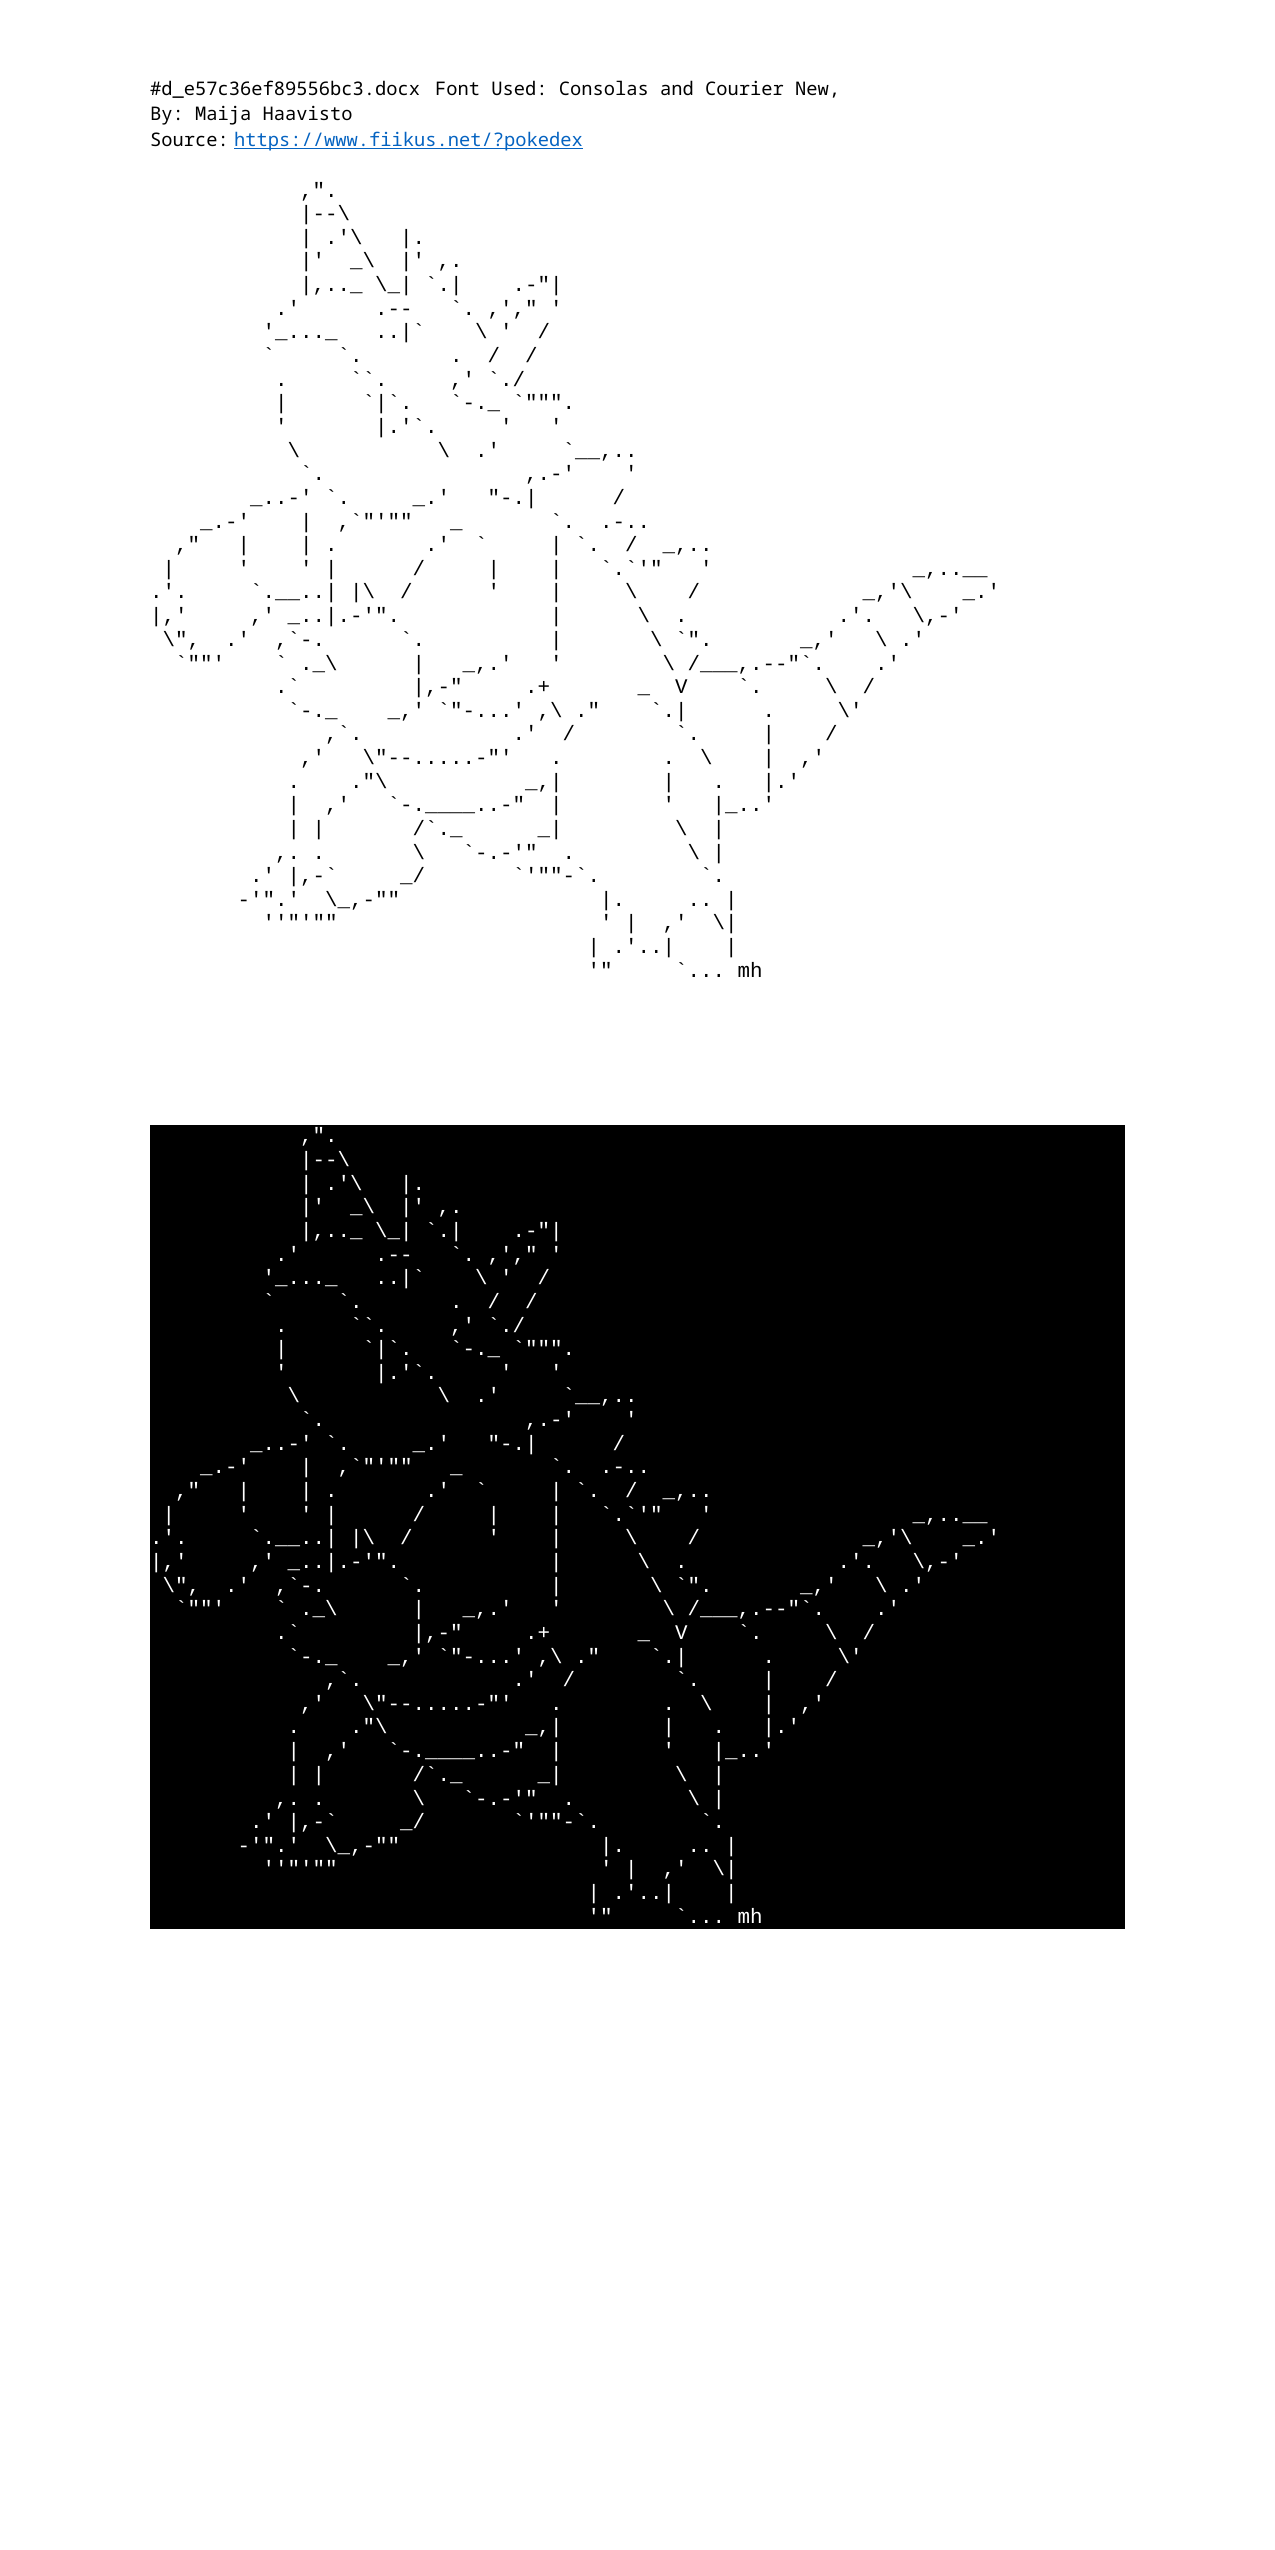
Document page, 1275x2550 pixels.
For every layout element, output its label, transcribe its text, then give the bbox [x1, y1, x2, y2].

text ` `. . / / [150, 1291, 1125, 1314]
text |,' ,' _..|.-'". | \ . .'. \,-' [150, 605, 1125, 629]
text .' |,-` _/ `'""-`. `. [150, 865, 1125, 889]
text `""' ` ._\ | _,.' ' \ /___,.--"`. .' [150, 1598, 1125, 1622]
text -'".' \_,-"" |. .. | [150, 889, 1125, 913]
text . ``. ,' `./ [150, 369, 1125, 392]
text | .'..| | [150, 936, 1125, 960]
text | ' ' | / | | `.`'" ' _,..__ [150, 1504, 1125, 1527]
text | `|`. `-._ `""". [150, 392, 1125, 416]
text |--\ [150, 203, 1125, 227]
text '" `... mh [150, 960, 1125, 983]
text |' _\ |' ,. [150, 1196, 1125, 1220]
text `""' ` ._\ | _,.' ' \ /___,.--"`. .' [150, 652, 1125, 676]
text | ' ' | / | | `.`'" ' _,..__ [150, 558, 1125, 582]
text | `|`. `-._ `""". [150, 1338, 1125, 1362]
text |--\ [150, 1149, 1125, 1173]
text .` |,-" .+ _ V `. \ / [150, 1622, 1125, 1646]
text | ,' `-.____..-" | ' |_..' [150, 1740, 1125, 1764]
text '_..._ ..|` \ ' / [150, 321, 1125, 345]
text ,`. .' / `. | / [150, 1669, 1125, 1693]
text -'".' \_,-"" |. .. | [150, 1835, 1125, 1858]
text | | /`._ _| \ | [150, 1764, 1125, 1787]
text _.-' | ,`"'"" _ `. .-.. [150, 1456, 1125, 1480]
text |,.._ \_| `.| .-"| [150, 1220, 1125, 1244]
text \", .' ,`-. `. | \ `". _,' \ .' [150, 1575, 1125, 1598]
text | .'\ |. [150, 1173, 1125, 1196]
text \ \ .' `__,.. [150, 1386, 1125, 1409]
text | .'\ |. [150, 227, 1125, 251]
text ,. . \ `-.-'" . \ | [150, 1787, 1125, 1811]
text | | /`._ _| \ | [150, 818, 1125, 842]
text . ."\ _,| | . |.' [150, 771, 1125, 794]
text . ``. ,' `./ [150, 1314, 1125, 1338]
text `. ,.-' ' [150, 1409, 1125, 1433]
text \", .' ,`-. `. | \ `". _,' \ .' [150, 629, 1125, 652]
text .' .-- `. ,'," ' [150, 1244, 1125, 1267]
text ," | | . .' ` | `. / _,.. [150, 534, 1125, 558]
text ' |.'`. ' ' [150, 1362, 1125, 1386]
text `. ,.-' ' [150, 463, 1125, 487]
text ''"'"" ' | ,' \| [150, 913, 1125, 936]
text .' |,-` _/ `'""-`. `. [150, 1811, 1125, 1835]
text '" `... mh [150, 1906, 1125, 1929]
text .'. `.__..| |\ / ' | \ / _,'\ _.' [150, 582, 1125, 605]
text ''"'"" ' | ,' \| [150, 1858, 1125, 1882]
text ,' \"--.....-"' . . \ | ,' [150, 1693, 1125, 1717]
text | ,' `-.____..-" | ' |_..' [150, 794, 1125, 818]
text |,.._ \_| `.| .-"| [150, 274, 1125, 298]
text . ."\ _,| | . |.' [150, 1717, 1125, 1740]
text ,". [150, 1125, 1125, 1149]
text '_..._ ..|` \ ' / [150, 1267, 1125, 1291]
text `-._ _,' `"-...' ,\ ." `.| . \' [150, 700, 1125, 723]
text ` `. . / / [150, 345, 1125, 369]
text |,' ,' _..|.-'". | \ . .'. \,-' [150, 1551, 1125, 1575]
text ," | | . .' ` | `. / _,.. [150, 1480, 1125, 1504]
text | .'..| | [150, 1882, 1125, 1906]
text .' .-- `. ,'," ' [150, 298, 1125, 321]
text ,. . \ `-.-'" . \ | [150, 842, 1125, 865]
text _.-' | ,`"'"" _ `. .-.. [150, 511, 1125, 534]
text ,". [150, 179, 1125, 203]
text \ \ .' `__,.. [150, 440, 1125, 463]
text _..-' `. _.' "-.| / [150, 1433, 1125, 1456]
text |' _\ |' ,. [150, 251, 1125, 274]
text _..-' `. _.' "-.| / [150, 487, 1125, 511]
text ,`. .' / `. | / [150, 723, 1125, 747]
text `-._ _,' `"-...' ,\ ." `.| . \' [150, 1646, 1125, 1669]
text ' |.'`. ' ' [150, 416, 1125, 440]
text .` |,-" .+ _ V `. \ / [150, 676, 1125, 700]
text .'. `.__..| |\ / ' | \ / _,'\ _.' [150, 1527, 1125, 1551]
text ,' \"--.....-"' . . \ | ,' [150, 747, 1125, 771]
